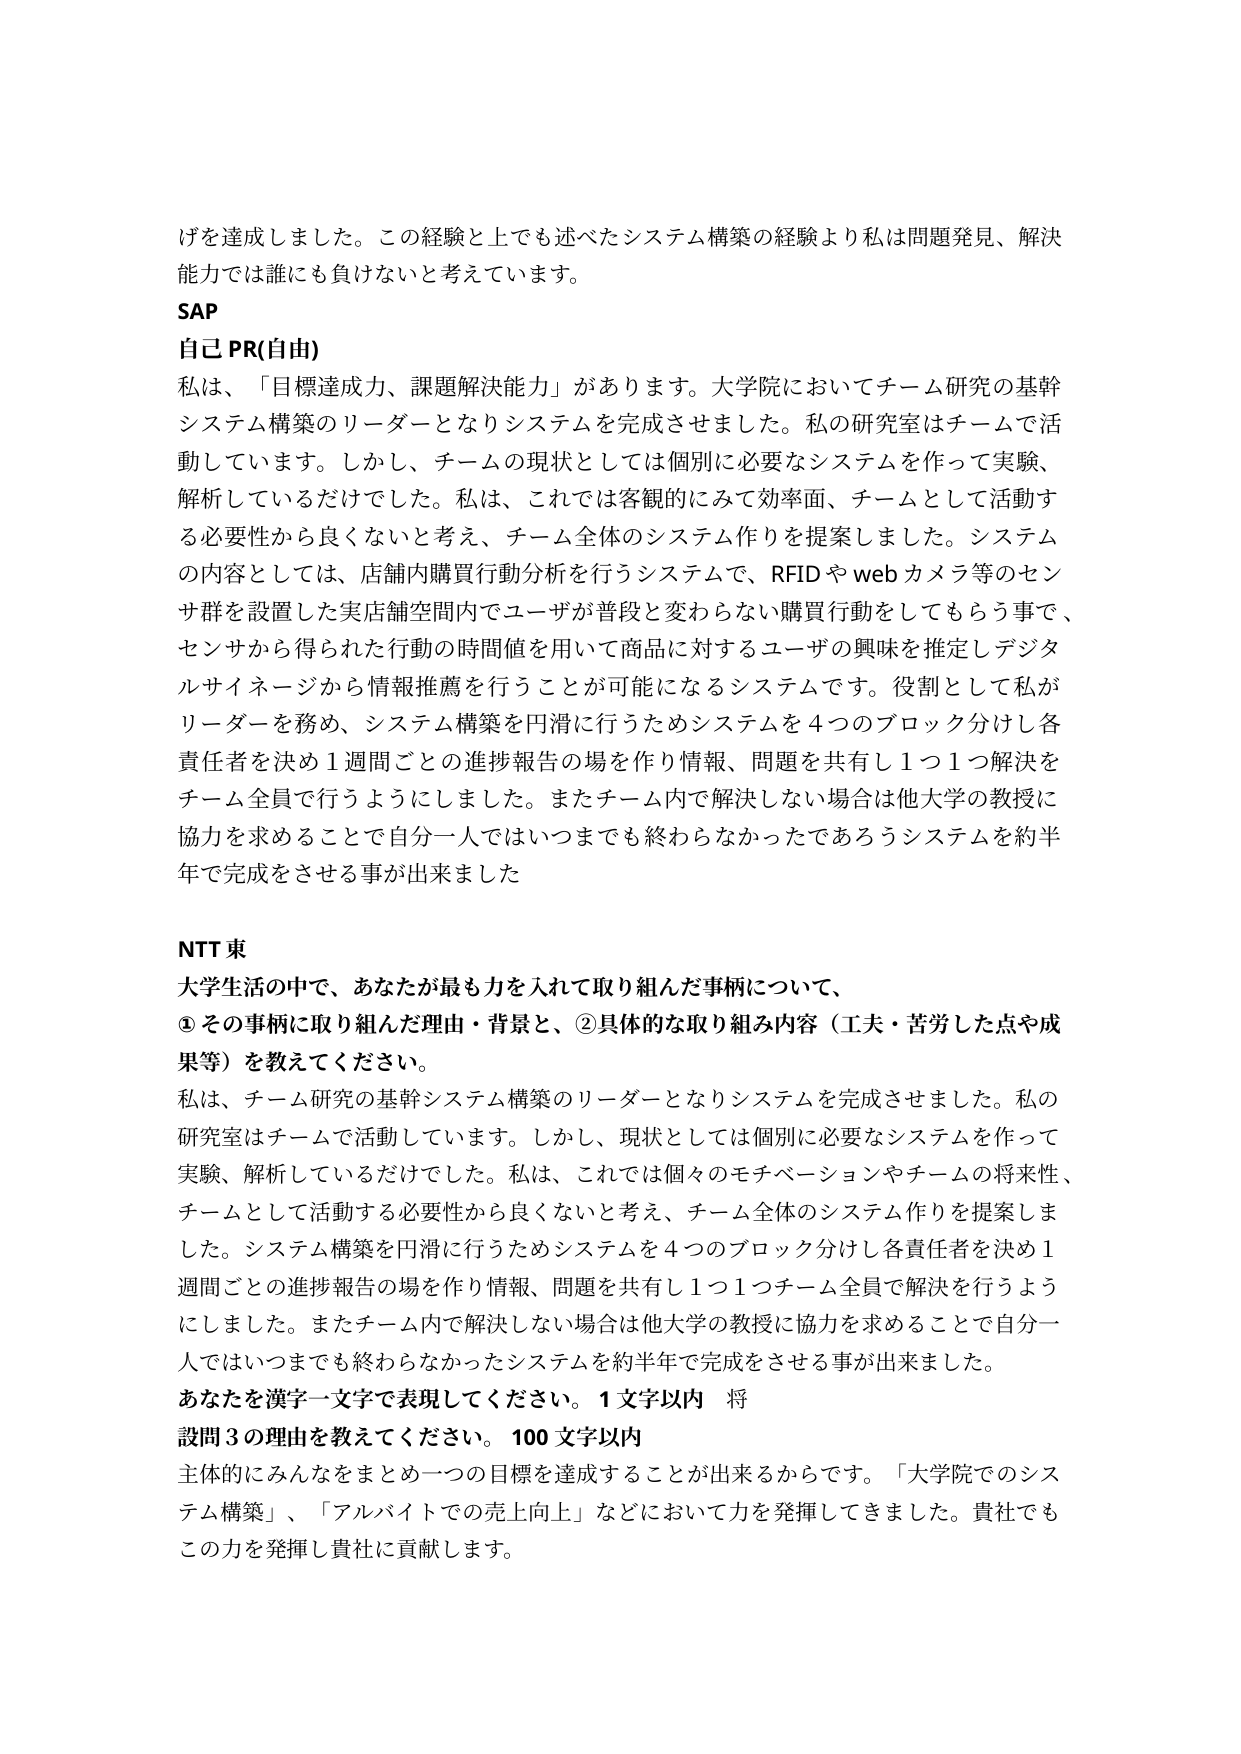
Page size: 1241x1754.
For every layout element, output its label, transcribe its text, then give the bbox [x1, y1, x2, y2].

text あなたを漢字一文字で表現してください。 1 文字以内 将 [177, 1379, 1063, 1417]
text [177, 217, 1063, 292]
text NTT東 [177, 929, 1063, 967]
text ①その事柄に取り組んだ理由・背景と、②具体的な取り組み内容（工夫・苦労した点や成果等）を教えてください。 [177, 1004, 1063, 1079]
text 大学生活の中で、あなたが最も力を入れて取り組んだ事柄について、 [177, 967, 1063, 1004]
text 設問３の理由を教えてください。 100 文字以内 [177, 1417, 1063, 1454]
text 私は、チーム研究の基幹システム構築のリーダーとなりシステムを完成させました。私の研究室はチームで活動しています。しかし、現状としては個別に必要なシステムを作って実験、解析しているだけでした。私は、これでは個々のモチベーションやチームの将来性、チームとして活動する必要性から良くないと考え、チーム全体のシステム作りを提案しました。システム構築を円滑に行うためシステムを４つのブロック分けし各責任者を決め１週間ごとの進捗報告の場を作り情報、問題を共有し１つ１つチーム全員で解決を行うようにしました。またチーム内で解決しない場合は他大学の教授に協力を求めることで自分一人ではいつまでも終わらなかったシステムを約半年で完成をさせる事が出来ました。 [177, 1079, 1063, 1379]
text 自己PR(自由) [177, 329, 1063, 367]
text 私は、「目標達成力、課題解決能力」があります。大学院においてチーム研究の基幹システム構築のリーダーとなりシステムを完成させました。私の研究室はチームで活動しています。しかし、チームの現状としては個別に必要なシステムを作って実験、解析しているだけでした。私は、これでは客観的にみて効率面、チームとして活動する必要性から良くないと考え、チーム全体のシステム作りを提案しました。システムの内容としては、店舗内購買行動分析を行うシステムで、RFIDやwebカメラ等のセンサ群を設置した実店舗空間内でユーザが普段と変わらない購買行動をしてもらう事で、センサから得られた行動の時間値を用いて商品に対するユーザの興味を推定しデジタルサイネージから情報推薦を行うことが可能になるシステムです。役割として私がリーダーを務め、システム構築を円滑に行うためシステムを４つのブロック分けし各責任者を決め１週間ごとの進捗報告の場を作り情報、問題を共有し１つ１つ解決をチーム全員で行うようにしました。またチーム内で解決しない場合は他大学の教授に協力を求めることで自分一人ではいつまでも終わらなかったであろうシステムを約半年で完成をさせる事が出来ました [177, 367, 1063, 892]
text SAP [177, 292, 1063, 329]
text 主体的にみんなをまとめ一つの目標を達成することが出来るからです。「大学院でのシステム構築」、「アルバイトでの売上向上」などにおいて力を発揮してきました。貴社でもこの力を発揮し貴社に貢献します。 [177, 1454, 1063, 1567]
